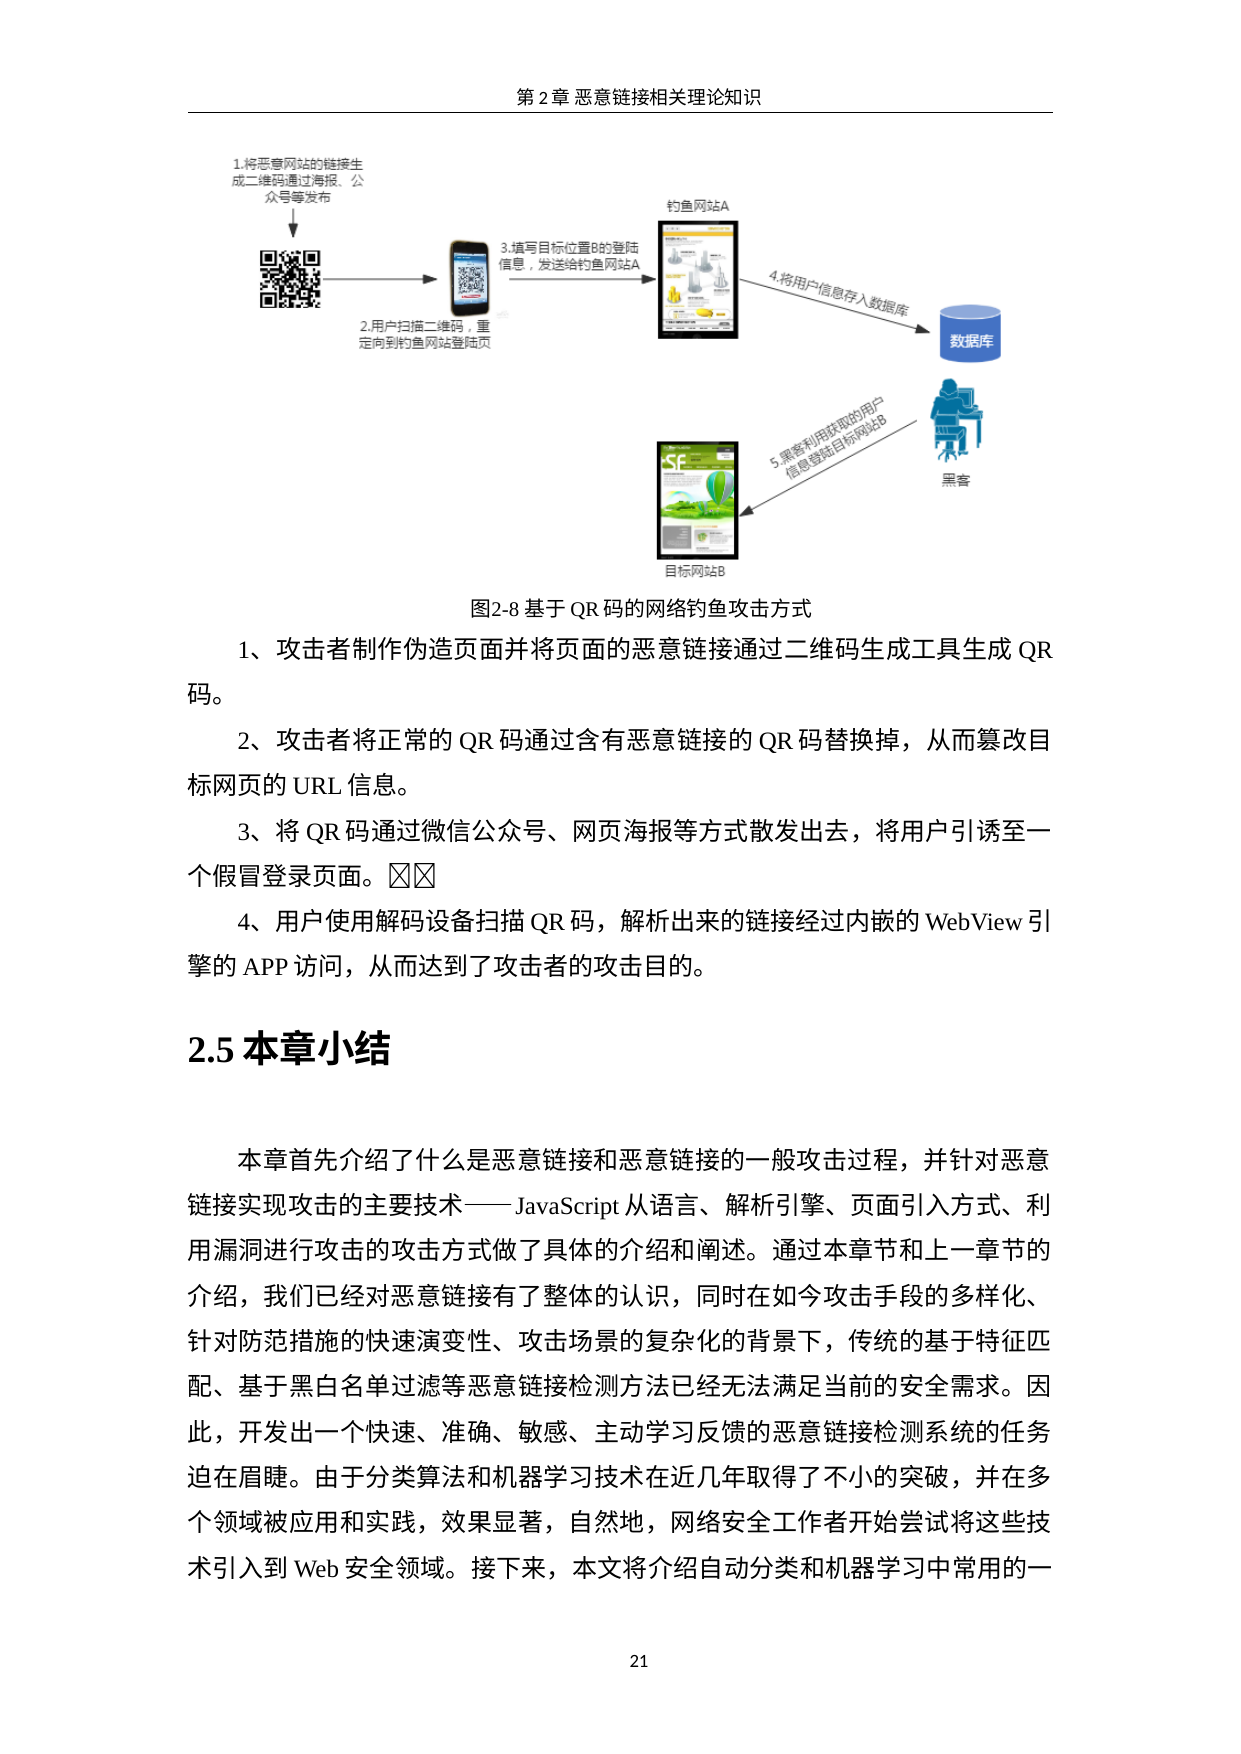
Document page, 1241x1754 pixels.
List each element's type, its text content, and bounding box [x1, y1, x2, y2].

picture [227, 150, 1014, 585]
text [187, 1140, 1053, 1584]
text 2、攻击者将正常的QR码通过含有恶意链接的QR码替换掉，从而篡改目标网页的URL信息。 [187, 720, 1053, 802]
text 3、将QR码通过微信公众号、网页海报等方式散发出去，将用户引诱至一个假冒登录页面。 [187, 811, 1053, 892]
text 4、用户使用解码设备扫描QR码，解析出来的链接经过内嵌的WebView引擎的APP访问，从而达到了攻击者的攻击目的。 [187, 902, 1053, 983]
subtitle 2.5本章小结 [187, 1019, 1053, 1073]
text 图2-8 基于QR码的网络钓鱼攻击方式 [187, 592, 1053, 622]
text 1、攻击者制作伪造页面并将页面的恶意链接通过二维码生成工具生成QR码。 [187, 630, 1053, 711]
